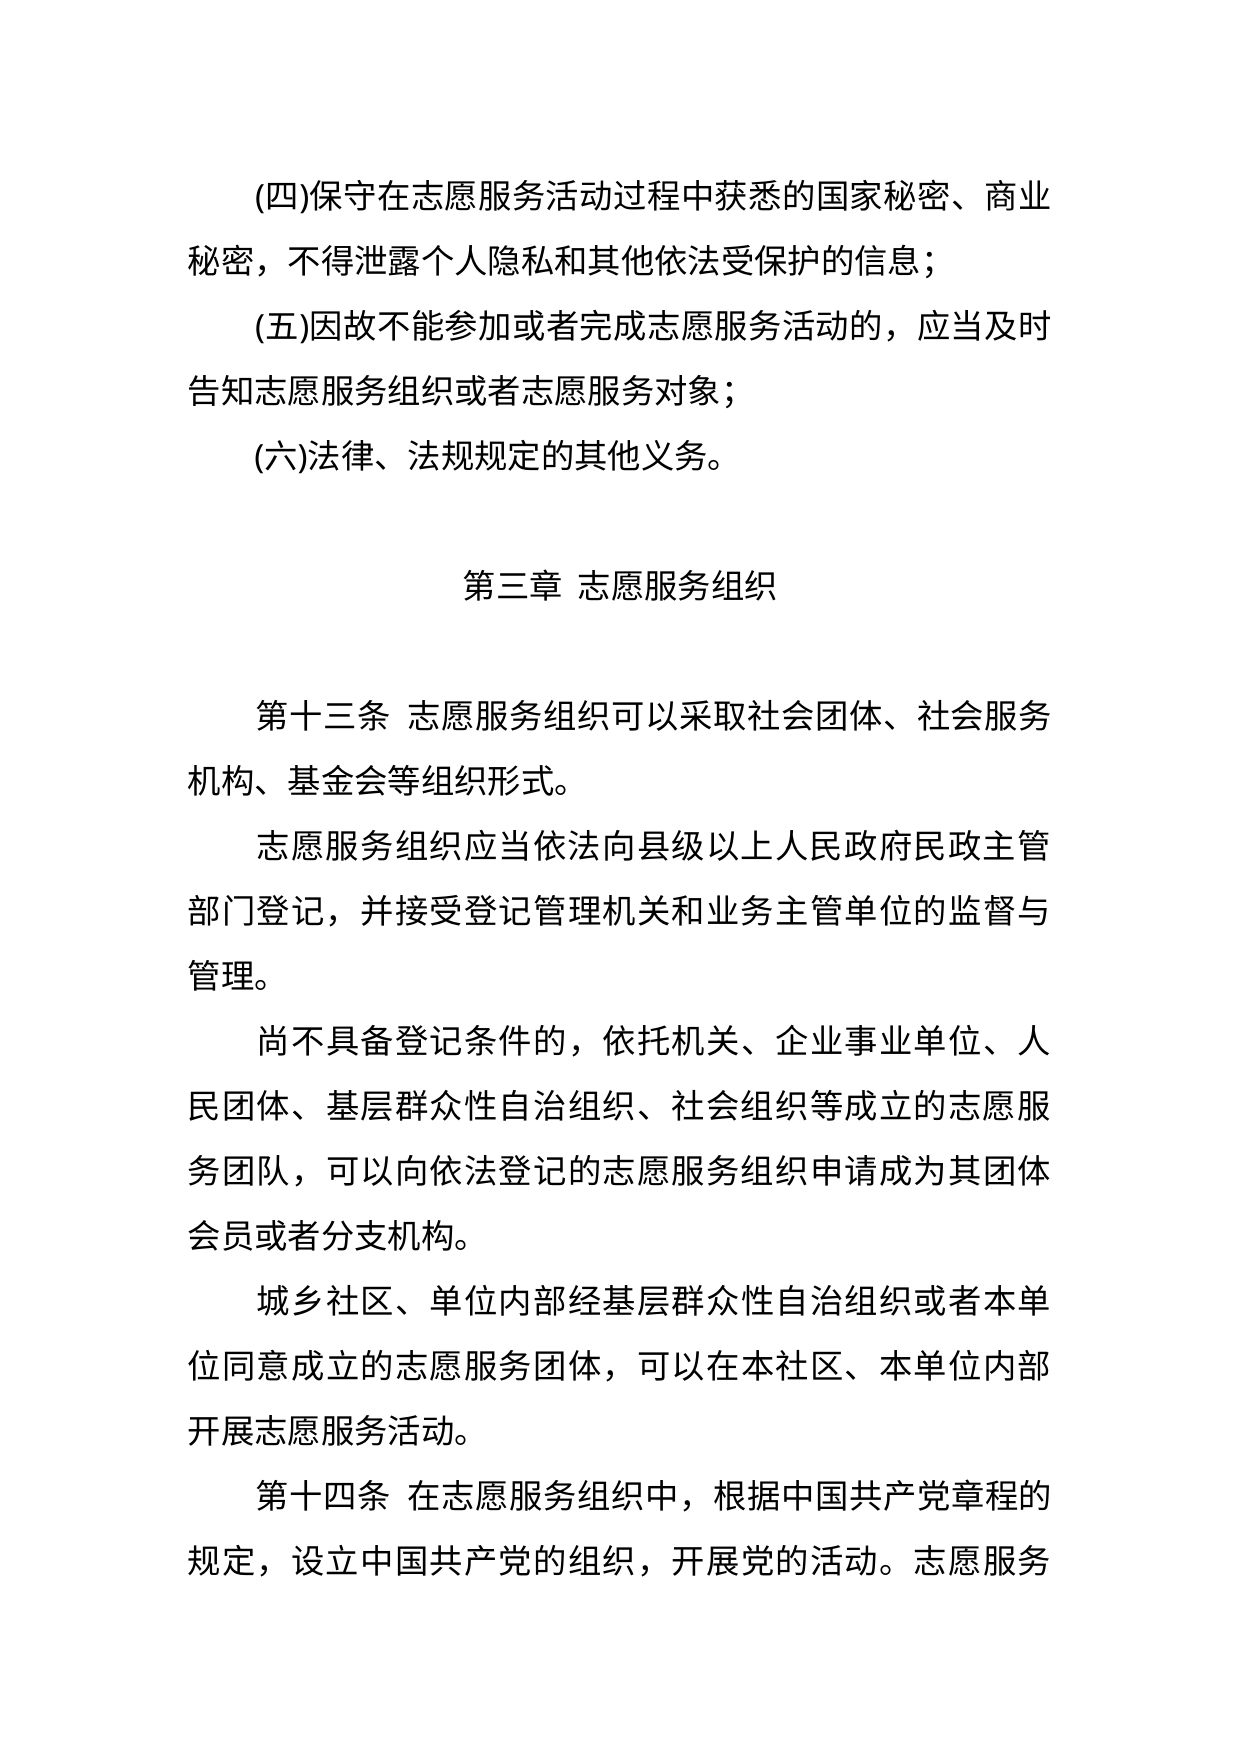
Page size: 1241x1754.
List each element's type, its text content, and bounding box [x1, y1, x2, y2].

text 城乡社区、单位内部经基层群众性自治组织或者本单位同意成立的志愿服务团体，可以在本社区、本单位内部开展志愿服务活动。 [187, 1267, 1053, 1462]
text 志愿服务组织应当依法向县级以上人民政府民政主管部门登记，并接受登记管理机关和业务主管单位的监督与管理。 [187, 812, 1053, 1007]
text 第三章 志愿服务组织 [187, 552, 1053, 617]
text 尚不具备登记条件的，依托机关、企业事业单位、人民团体、基层群众性自治组织、社会组织等成立的志愿服务团队，可以向依法登记的志愿服务组织申请成为其团体会员或者分支机构。 [187, 1007, 1053, 1267]
text 第十三条 志愿服务组织可以采取社会团体、社会服务机构、基金会等组织形式。 [187, 682, 1053, 812]
text (四)保守在志愿服务活动过程中获悉的国家秘密、商业秘密，不得泄露个人隐私和其他依法受保护的信息； [187, 162, 1053, 292]
text (六)法律、法规规定的其他义务。 [187, 422, 1053, 487]
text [187, 1462, 1053, 1592]
text (五)因故不能参加或者完成志愿服务活动的，应当及时告知志愿服务组织或者志愿服务对象； [187, 292, 1053, 422]
